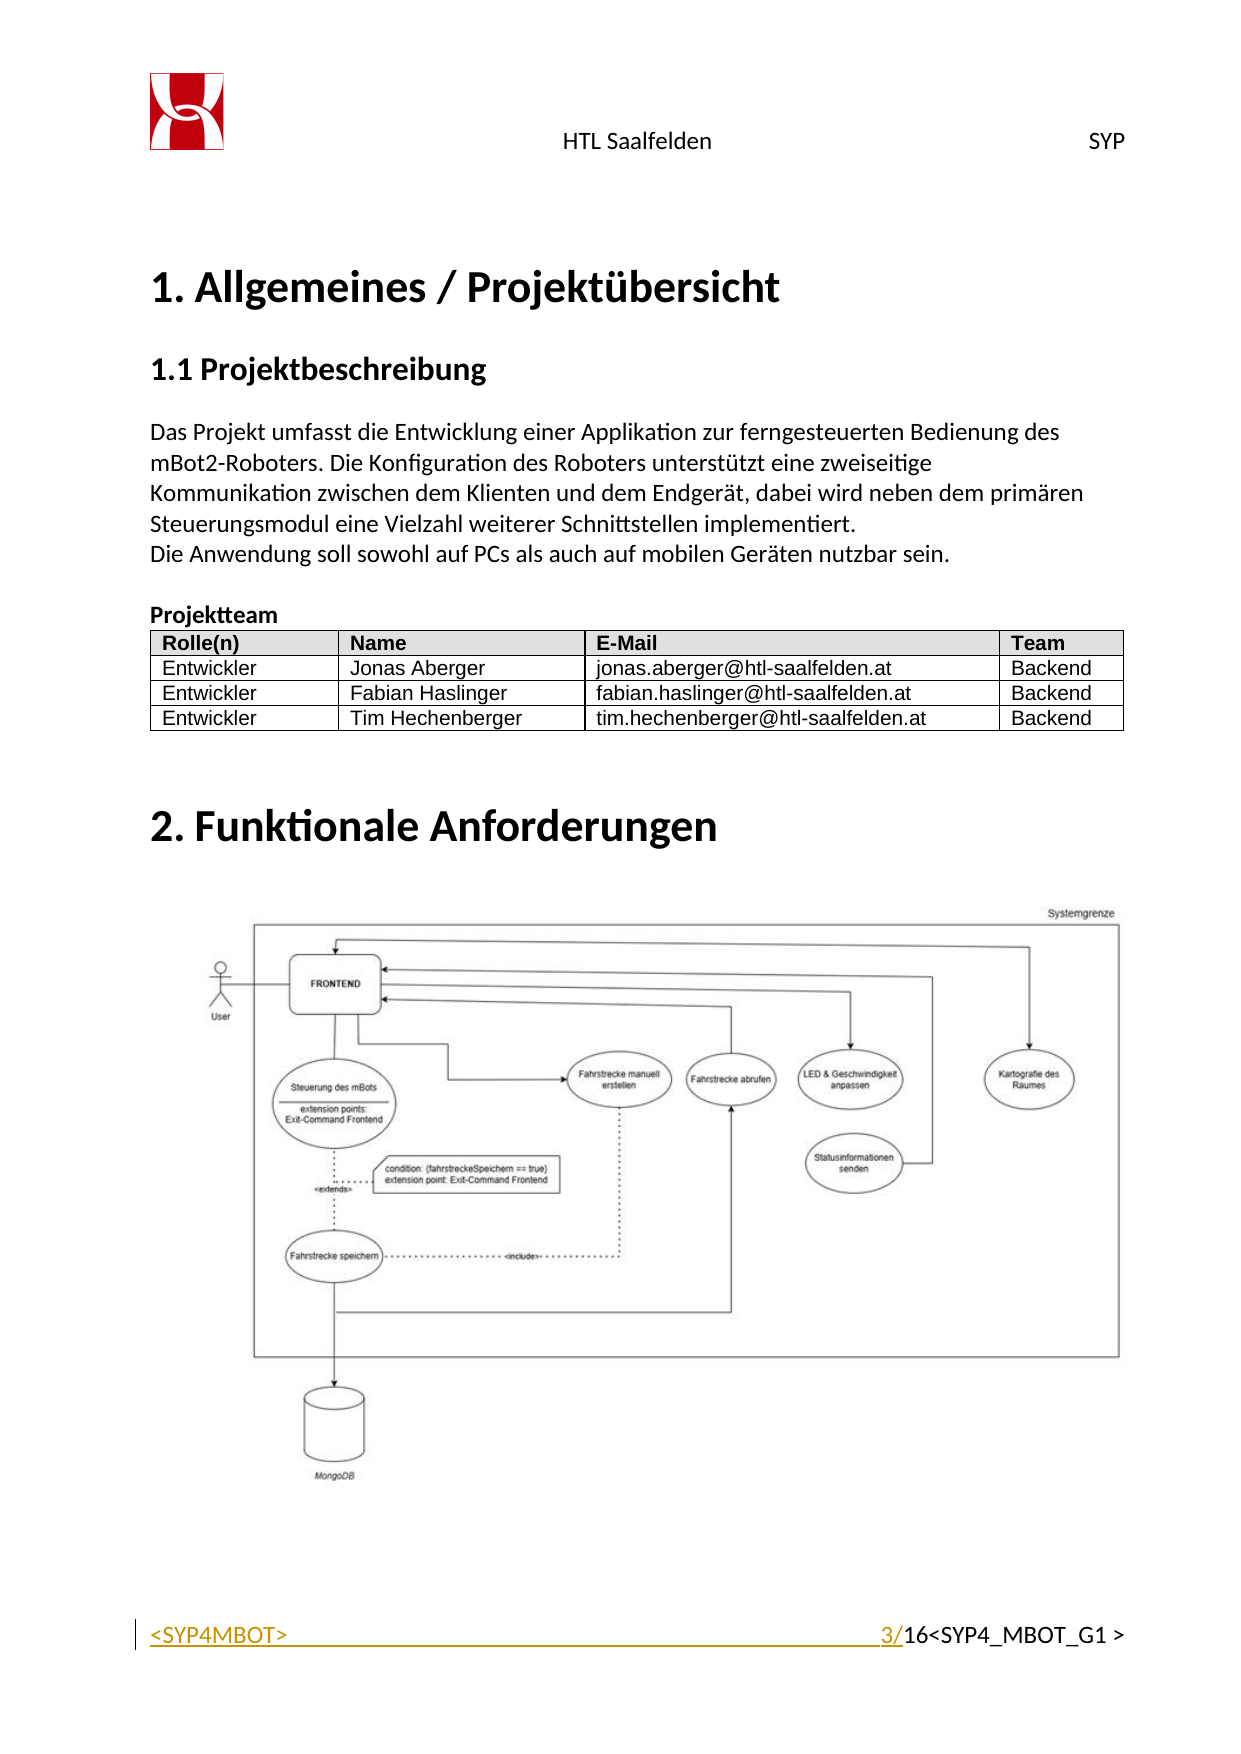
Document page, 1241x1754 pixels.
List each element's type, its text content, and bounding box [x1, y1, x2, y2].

table_cell Entwickler [151, 656, 338, 680]
subtitle Funktionale Anforderungen [150, 797, 1090, 853]
table_cell jonas.aberger@htl-saalfelden.at [586, 656, 999, 680]
table_cell tim.hechenberger@htl-saalfelden.at [586, 706, 999, 730]
table_cell Jonas Aberger [339, 656, 584, 680]
table_cell Backend [1000, 706, 1123, 730]
table_cell Fabian Haslinger [339, 681, 584, 705]
text Das Projekt umfasst die Entwicklung einer Applikation zur ferngesteuerten Bedienung des mBot2-Roboters. Die Konfiguration des Roboters unterstützt eine zweiseitige Kommunikation zwischen dem Klienten und dem Endgerät, dabei wird neben dem primären Steuerungsmodul eine Vielzahl weiterer Schnittstellen implementiert. [150, 416, 1090, 538]
text Projektteam [150, 599, 1090, 630]
picture [194, 887, 1134, 1502]
table_header Name [339, 631, 584, 655]
subtitle Projektbeschreibung [150, 348, 1090, 389]
table_header E-Mail [586, 631, 999, 655]
picture [150, 73, 224, 150]
table_cell Entwickler [151, 706, 338, 730]
table_cell Backend [1000, 681, 1123, 705]
table_cell fabian.haslinger@htl-saalfelden.at [586, 681, 999, 705]
subtitle Allgemeines / Projektübersicht [150, 258, 1090, 314]
table_cell Tim Hechenberger [339, 706, 584, 730]
table_header Team [1000, 631, 1123, 655]
table_cell Entwickler [151, 681, 338, 705]
table_header Rolle(n) [151, 631, 338, 655]
text Die Anwendung soll sowohl auf PCs als auch auf mobilen Geräten nutzbar sein. [150, 538, 1090, 569]
table_cell Backend [1000, 656, 1123, 680]
